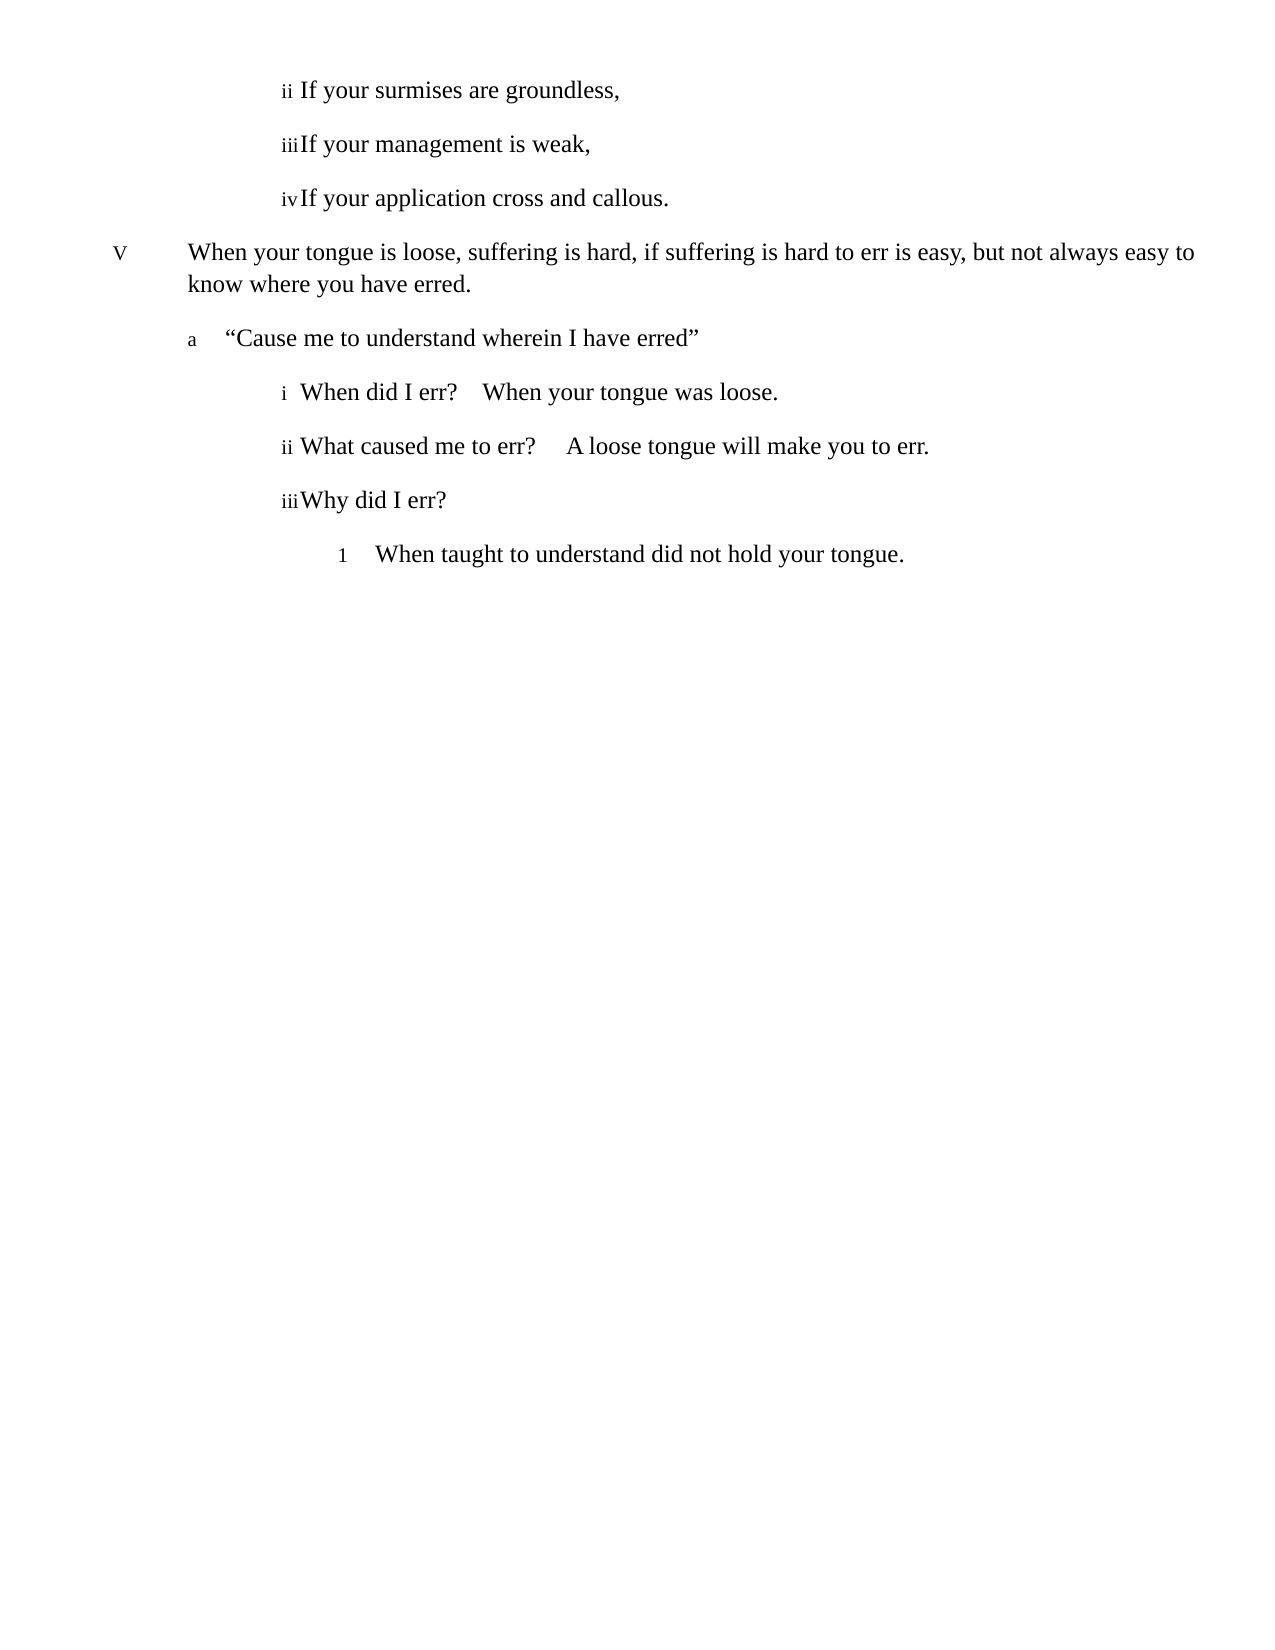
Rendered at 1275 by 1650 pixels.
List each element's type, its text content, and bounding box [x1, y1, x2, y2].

list When your tongue is loose, suffering is hard, if suffering is hard to err is easy, but not always easy to know where you have erred. [112, 237, 1200, 298]
list What caused me to err? A loose tongue will make you to err. [281, 431, 1200, 460]
list “Cause me to understand wherein I have erred” [187, 323, 1200, 352]
list If your application cross and callous. [281, 183, 1200, 211]
list When taught to understand did not hold your tongue. [337, 539, 1200, 568]
list If your surmises are groundless, [281, 75, 1200, 104]
list When did I err? When your tongue was loose. [281, 377, 1200, 406]
list Why did I err? [281, 485, 1200, 514]
list If your management is weak, [281, 129, 1200, 158]
